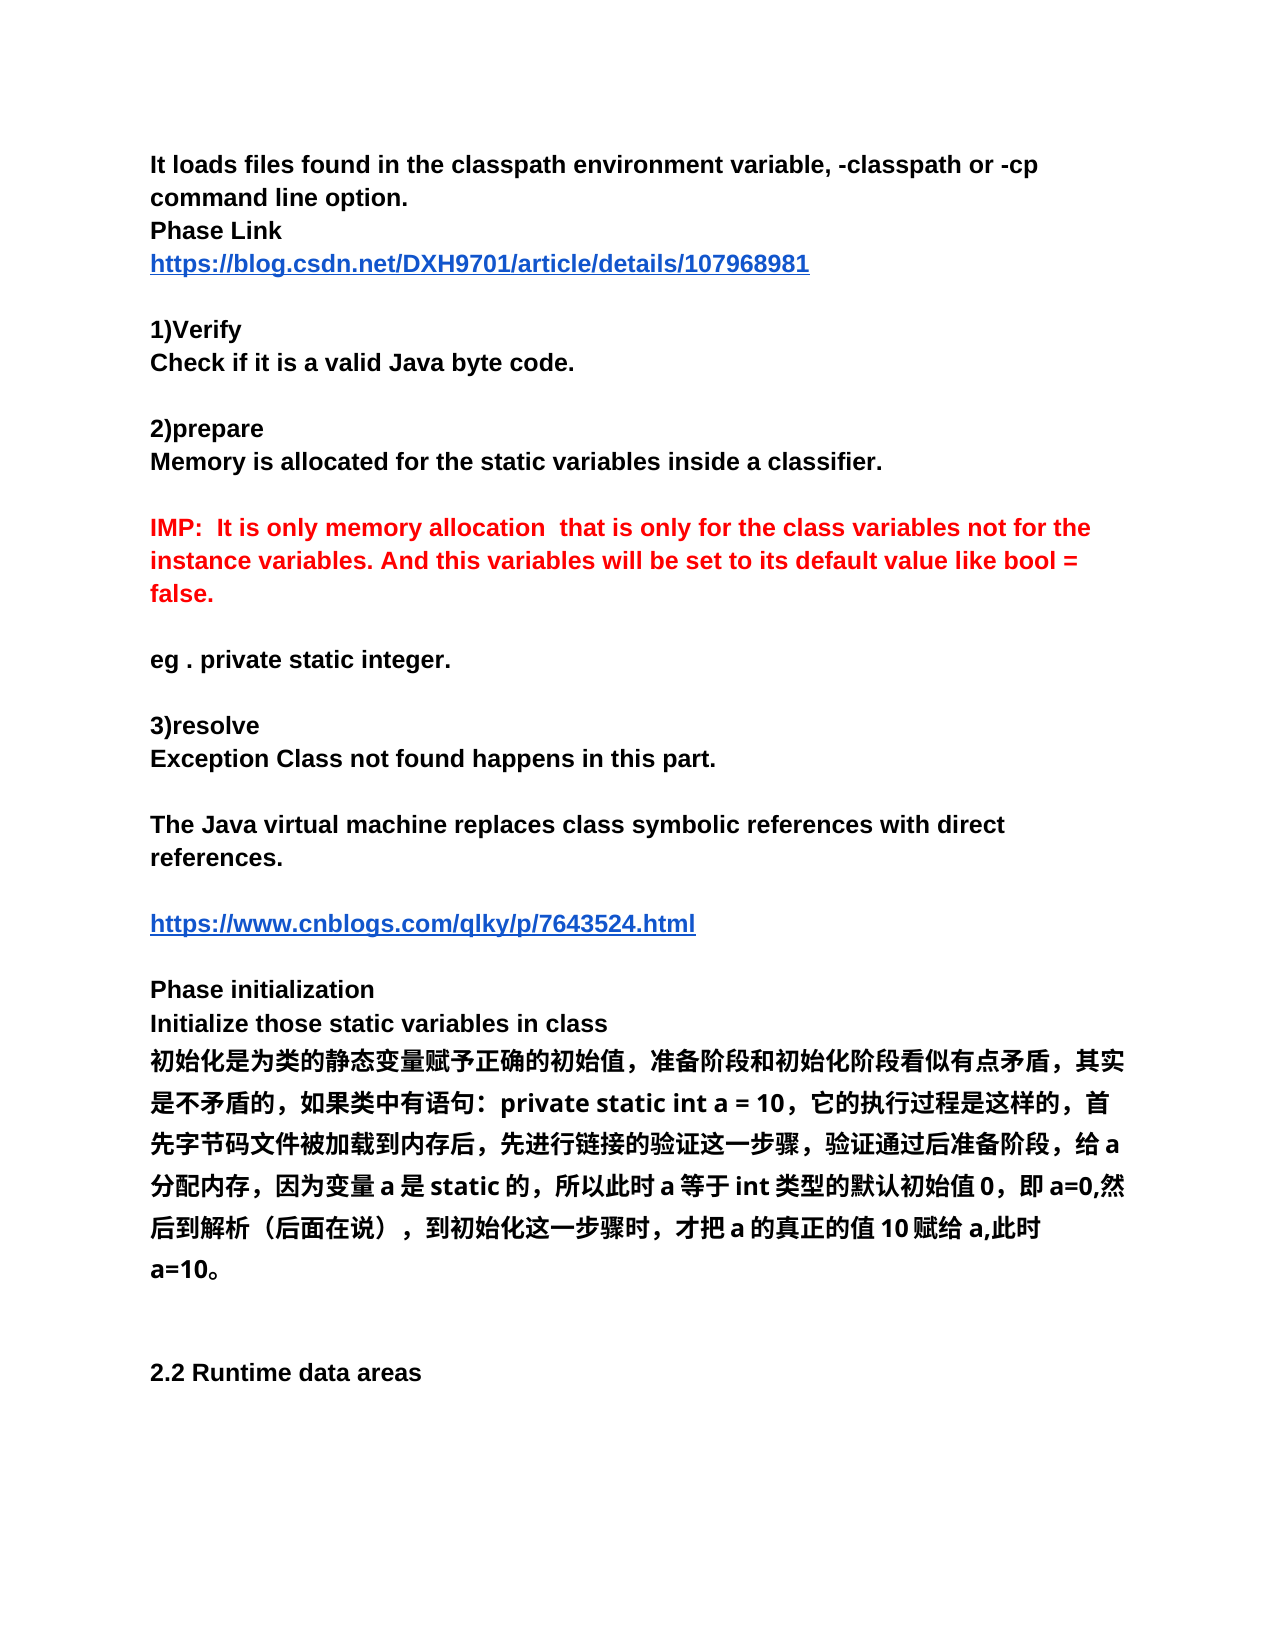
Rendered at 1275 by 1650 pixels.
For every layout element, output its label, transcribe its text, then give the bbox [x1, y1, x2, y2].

text The Java virtual machine replaces class symbolic references with direct references. [150, 810, 1125, 872]
text 初始化是为类的静态变量赋予正确的初始值，准备阶段和初始化阶段看似有点矛盾，其实是不矛盾的，如果类中有语句：private static int a = 10，它的执行过程是这样的，首先字节码文件被加载到内存后，先进行链接的验证这一步骤，验证通过后准备阶段，给a分配内存，因为变量a是static的，所以此时a等于int类型的默认初始值0，即a=0,然后到解析（后面在说），到初始化这一步骤时，才把a的真正的值10赋给a,此时a=10。 [150, 1042, 1125, 1286]
text Exception Class not found happens in this part. [150, 744, 1125, 773]
text 3)resolve [150, 711, 1125, 740]
text IMP: It is only memory allocation that is only for the class variables not for the instance variables. And this variables will be set to its default value like bool = false. [150, 513, 1125, 608]
text Phase Link [150, 216, 1125, 245]
text It loads files found in the classpath environment variable, -classpath or -cp command line option. [150, 150, 1125, 212]
text Memory is allocated for the static variables inside a classifier. [150, 447, 1125, 476]
text 2.2 Runtime data areas [150, 1358, 1125, 1386]
text Check if it is a valid Java byte code. [150, 348, 1125, 377]
text https://blog.csdn.net/DXH9701/article/details/107968981 [150, 249, 1125, 278]
text https://www.cnblogs.com/qlky/p/7643524.html [150, 909, 1125, 938]
text Phase initialization [150, 976, 1125, 1004]
text 1)Verify [150, 315, 1125, 344]
text eg . private static integer. [150, 645, 1125, 674]
text 2)prepare [150, 414, 1125, 443]
text Initialize those static variables in class [150, 1008, 1125, 1037]
